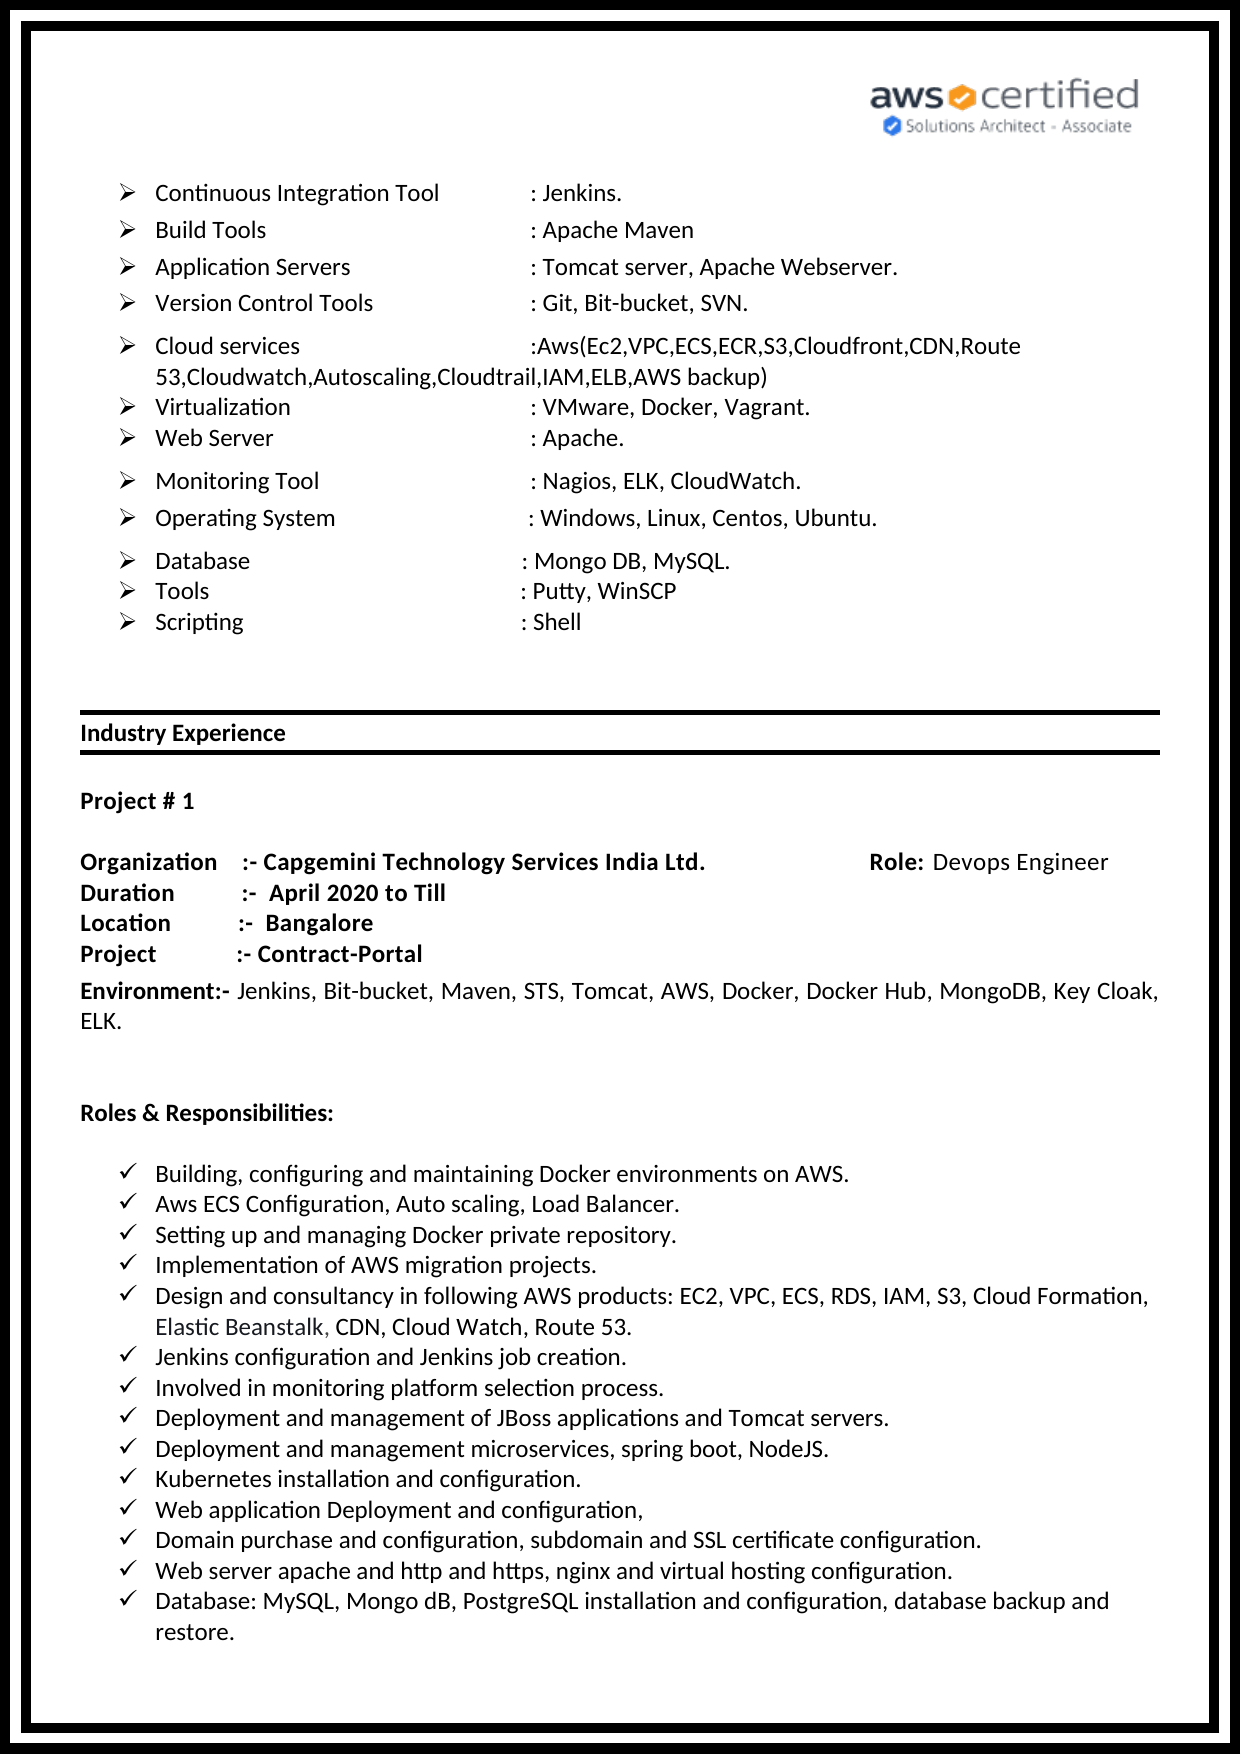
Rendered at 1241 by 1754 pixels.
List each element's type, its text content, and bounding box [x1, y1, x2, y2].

list Web application Deployment and configuration, [118, 1494, 1160, 1524]
text Location :- Bangalore [80, 908, 1160, 938]
text Industry Experience [80, 715, 1160, 750]
text Duration :- April 2020 to Till [80, 877, 1160, 908]
text Organization :- Capgemini Technology Services India Ltd. Role: Devops Engineer [80, 847, 1160, 877]
list Web server apache and http and https, nginx and virtual hosting configuration. [118, 1555, 1160, 1585]
list Application Servers : Tomcat server, Apache Webserver. [118, 251, 1160, 281]
list Database : Mongo DB, MySQL. [118, 545, 1160, 575]
list Design and consultancy in following AWS products: EC2, VPC, ECS, RDS, IAM, S3, Cloud Formation, Elastic Beanstalk, CDN, Cloud Watch, Route 53. [118, 1280, 1160, 1341]
list Deployment and management microservices, spring boot, NodeJS. [118, 1433, 1160, 1463]
list Version Control Tools : Git, Bit-bucket, SVN. [118, 287, 1160, 318]
text Project # 1 [80, 786, 1160, 816]
list Scripting : Shell [118, 606, 1160, 636]
list Virtualization : VMware, Docker, Vagrant. [118, 391, 1160, 422]
text Environment:- Jenkins, Bit-bucket, Maven, STS, Tomcat, AWS, Docker, Docker Hub, MongoDB, Key Cloak, ELK. [80, 975, 1160, 1036]
list Jenkins configuration and Jenkins job creation. [118, 1341, 1160, 1372]
list Setting up and managing Docker private repository. [118, 1219, 1160, 1249]
text Project :- Contract-Portal [80, 938, 1160, 969]
list Operating System : Windows, Linux, Centos, Ubuntu. [118, 502, 1160, 532]
list Implementation of AWS migration projects. [118, 1249, 1160, 1280]
list Database: MySQL, Mongo dB, PostgreSQL installation and configuration, database backup and restore. [118, 1585, 1160, 1646]
list Kubernetes installation and configuration. [118, 1463, 1160, 1494]
picture [863, 75, 1158, 139]
list Aws ECS Configuration, Auto scaling, Load Balancer. [118, 1188, 1160, 1219]
list Cloud services :Aws(Ec2,VPC,ECS,ECR,S3,Cloudfront,CDN,Route 53,Cloudwatch,Autoscaling,Cloudtrail,IAM,ELB,AWS backup) [118, 330, 1160, 391]
list Web Server : Apache. [118, 422, 1160, 452]
list Tools : Putty, WinSCP [118, 575, 1160, 606]
list Build Tools : Apache Maven [118, 214, 1160, 244]
list Domain purchase and configuration, subdomain and SSL certificate configuration. [118, 1524, 1160, 1555]
list Involved in monitoring platform selection process. [118, 1372, 1160, 1402]
list Monitoring Tool : Nagios, ELK, CloudWatch. [118, 465, 1160, 496]
list Continuous Integration Tool : Jenkins. [118, 177, 1160, 208]
list Deployment and management of JBoss applications and Tomcat servers. [118, 1402, 1160, 1433]
text Roles & Responsibilities: [80, 1097, 1160, 1127]
list Building, configuring and maintaining Docker environments on AWS. [118, 1158, 1160, 1188]
